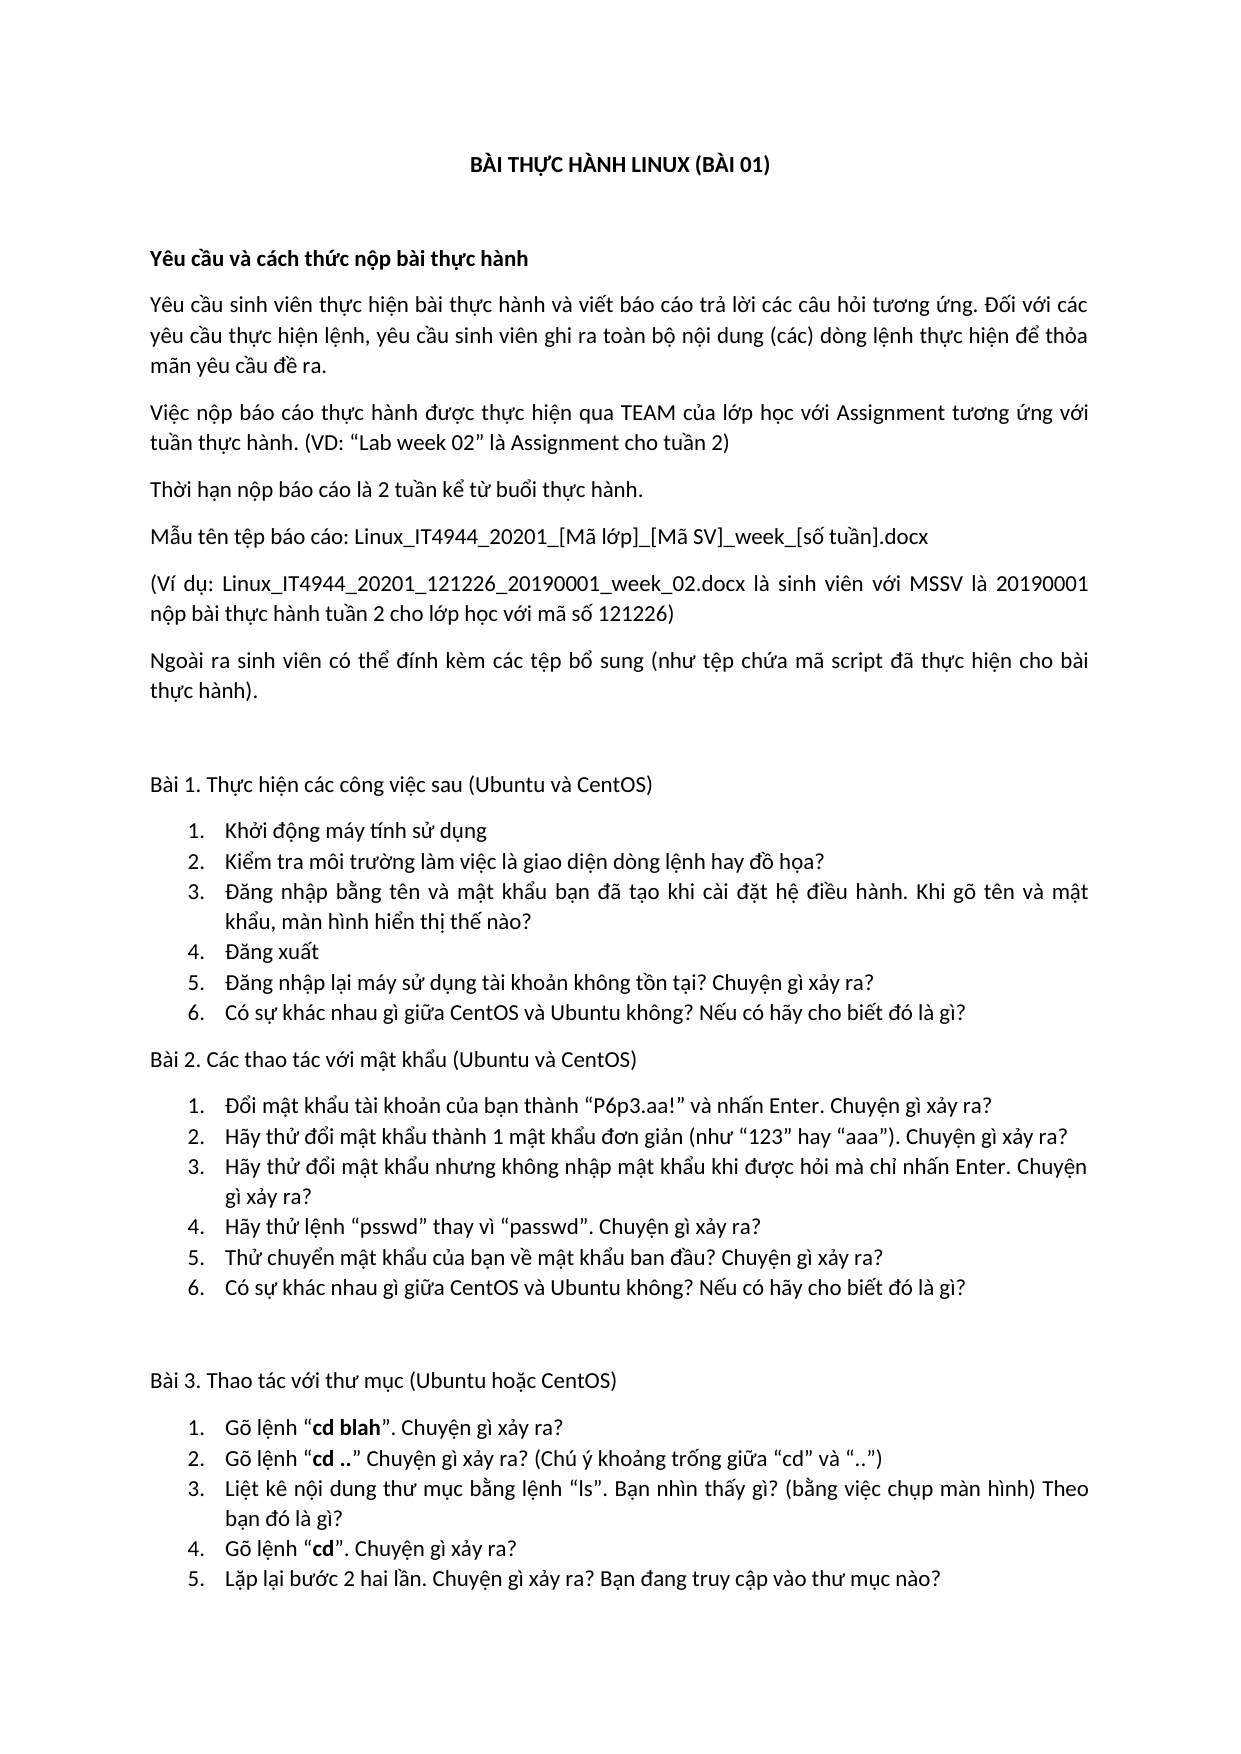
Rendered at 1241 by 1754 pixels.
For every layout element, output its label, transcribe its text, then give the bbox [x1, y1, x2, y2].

list Có sự khác nhau gì giữa CentOS và Ubuntu không? Nếu có hãy cho biết đó là gì? [187, 1273, 1090, 1301]
list Đăng xuất [187, 937, 1090, 966]
text BÀI THỰC HÀNH LINUX (BÀI 01) [150, 150, 1090, 178]
text Yêu cầu và cách thức nộp bài thực hành [150, 244, 1090, 272]
text Bài 1. Thực hiện các công việc sau (Ubuntu và CentOS) [150, 770, 1090, 798]
list Khởi động máy tính sử dụng [187, 817, 1090, 845]
list Đăng nhập lại máy sử dụng tài khoản không tồn tại? Chuyện gì xảy ra? [187, 968, 1090, 996]
list Có sự khác nhau gì giữa CentOS và Ubuntu không? Nếu có hãy cho biết đó là gì? [187, 998, 1090, 1026]
list Hãy thử lệnh “psswd” thay vì “passwd”. Chuyện gì xảy ra? [187, 1212, 1090, 1241]
text Ngoài ra sinh viên có thể đính kèm các tệp bổ sung (như tệp chứa mã script đã thực hiện cho bài thực hành). [150, 646, 1090, 704]
list Gõ lệnh “cd ..” Chuyện gì xảy ra? (Chú ý khoảng trống giữa “cd” và “..”) [187, 1444, 1090, 1472]
list Kiểm tra môi trường làm việc là giao diện dòng lệnh hay đồ họa? [187, 847, 1090, 875]
text Yêu cầu sinh viên thực hiện bài thực hành và viết báo cáo trả lời các câu hỏi tương ứng. Đối với các yêu cầu thực hiện lệnh, yêu cầu sinh viên ghi ra toàn bộ nội dung (các) dòng lệnh thực hiện để thỏa mãn yêu cầu đề ra. [150, 291, 1090, 379]
list Gõ lệnh “cd blah”. Chuyện gì xảy ra? [187, 1413, 1090, 1442]
text Bài 3. Thao tác với thư mục (Ubuntu hoặc CentOS) [150, 1367, 1090, 1395]
list Gõ lệnh “cd”. Chuyện gì xảy ra? [187, 1534, 1090, 1562]
text (Ví dụ: Linux_IT4944_20201_121226_20190001_week_02.docx là sinh viên với MSSV là 20190001 nộp bài thực hành tuần 2 cho lớp học với mã số 121226) [150, 569, 1090, 627]
list Hãy thử đổi mật khẩu thành 1 mật khẩu đơn giản (như “123” hay “aaa”). Chuyện gì xảy ra? [187, 1122, 1090, 1150]
list Đổi mật khẩu tài khoản của bạn thành “P6p3.aa!” và nhấn Enter. Chuyện gì xảy ra? [187, 1092, 1090, 1120]
list Lặp lại bước 2 hai lần. Chuyện gì xảy ra? Bạn đang truy cập vào thư mục nào? [187, 1564, 1090, 1593]
list Liệt kê nội dung thư mục bằng lệnh “ls”. Bạn nhìn thấy gì? (bằng việc chụp màn hình) Theo bạn đó là gì? [187, 1474, 1090, 1532]
list Hãy thử đổi mật khẩu nhưng không nhập mật khẩu khi được hỏi mà chỉ nhấn Enter. Chuyện gì xảy ra? [187, 1152, 1090, 1210]
text Bài 2. Các thao tác với mật khẩu (Ubuntu và CentOS) [150, 1045, 1090, 1073]
list Thử chuyển mật khẩu của bạn về mật khẩu ban đầu? Chuyện gì xảy ra? [187, 1243, 1090, 1271]
text Mẫu tên tệp báo cáo: Linux_IT4944_20201_[Mã lớp]_[Mã SV]_week_[số tuần].docx [150, 522, 1090, 550]
text Thời hạn nộp báo cáo là 2 tuần kể từ buổi thực hành. [150, 475, 1090, 503]
text Việc nộp báo cáo thực hành được thực hiện qua TEAM của lớp học với Assignment tương ứng với tuần thực hành. (VD: “Lab week 02” là Assignment cho tuần 2) [150, 398, 1090, 456]
list Đăng nhập bằng tên và mật khẩu bạn đã tạo khi cài đặt hệ điều hành. Khi gõ tên và mật khẩu, màn hình hiển thị thế nào? [187, 877, 1090, 935]
